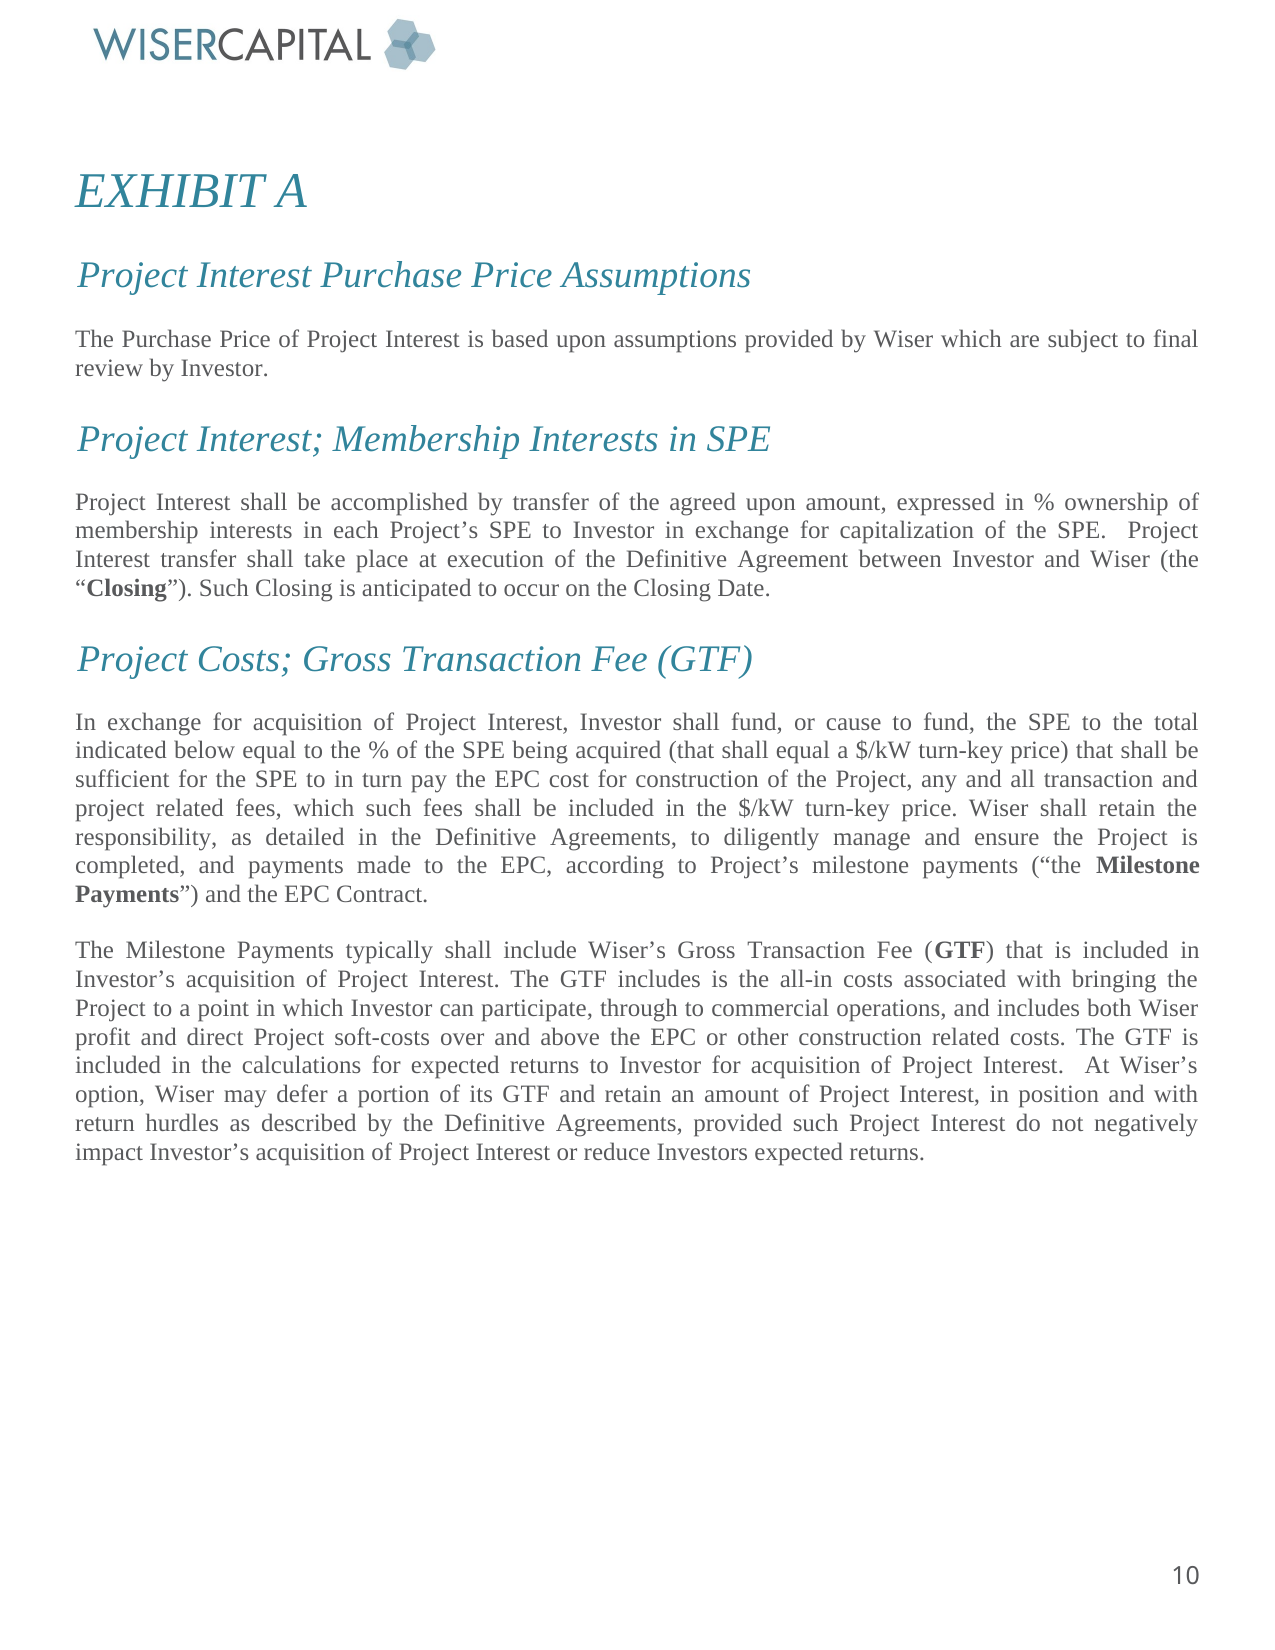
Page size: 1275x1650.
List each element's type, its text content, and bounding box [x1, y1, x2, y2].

picture [91, 15, 437, 74]
text Project Interest shall be accomplished by transfer of the agreed upon amount, expressed in % ownership of membership interests in each Project’s SPE to Investor in exchange for capitalization of the SPE. Project Interest transfer shall take place at execution of the Definitive Agreement between Investor and Wiser (the “Closing”). Such Closing is anticipated to occur on the Closing Date. [75, 487, 1200, 602]
text In exchange for acquisition of Project Interest, Investor shall fund, or cause to fund, the SPE to the total indicated below equal to the % of the SPE being acquired (that shall equal a $/kW turn-key price) that shall be sufficient for the SPE to in turn pay the EPC cost for construction of the Project, any and all transaction and project related fees, which such fees shall be included in the $/kW turn-key price. Wiser shall retain the responsibility, as detailed in the Definitive Agreements, to diligently manage and ensure the Project is completed, and payments made to the EPC, according to Project’s milestone payments (“the Milestone Payments”) and the EPC Contract. [75, 707, 1200, 908]
subtitle Project Costs; Gross Transaction Fee (GTF) [77, 636, 1200, 679]
subtitle Project Interest Purchase Price Assumptions [77, 253, 1200, 296]
text The Milestone Payments typically shall include Wiser’s Gross Transaction Fee (GTF) that is included in Investor’s acquisition of Project Interest. The GTF includes is the all-in costs associated with bringing the Project to a point in which Investor can participate, through to commercial operations, and includes both Wiser profit and direct Project soft-costs over and above the EPC or other construction related costs. The GTF is included in the calculations for expected returns to Investor for acquisition of Project Interest. At Wiser’s option, Wiser may defer a portion of its GTF and retain an amount of Project Interest, in position and with return hurdles as described by the Definitive Agreements, provided such Project Interest do not negatively impact Investor’s acquisition of Project Interest or reduce Investors expected returns. [75, 936, 1200, 1166]
subtitle Project Interest; Membership Interests in SPE [77, 416, 1200, 459]
text The Purchase Price of Project Interest is based upon assumptions provided by Wiser which are subject to final review by Investor. [75, 324, 1200, 382]
subtitle EXHIBIT A [75, 161, 1200, 218]
